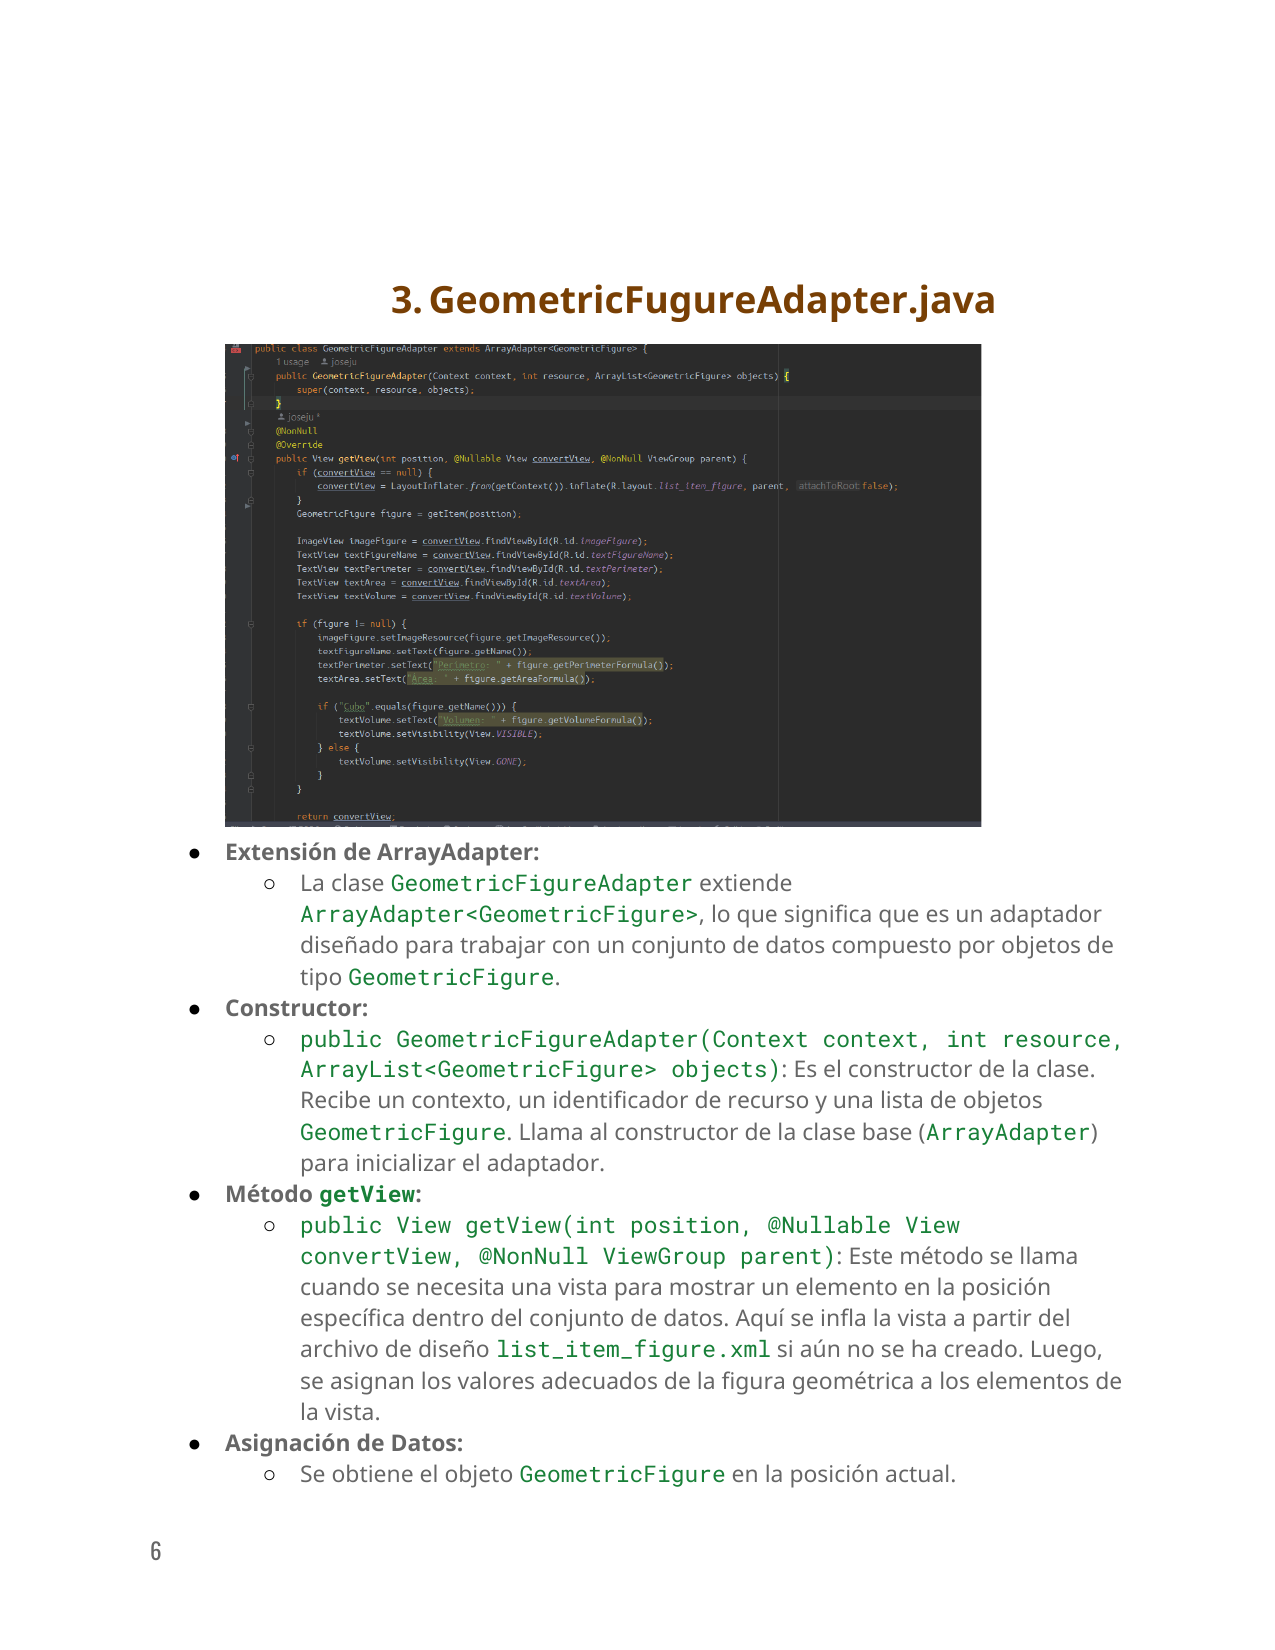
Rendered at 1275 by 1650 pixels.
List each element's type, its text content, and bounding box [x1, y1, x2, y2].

list Extensión de ArrayAdapter: [187, 836, 1125, 867]
list Se obtiene el objeto GeometricFigure en la posición actual. [262, 1458, 1125, 1490]
list Constructor: [187, 992, 1125, 1023]
list public View getView(int position, @Nullable View convertView, @NonNull ViewGroup parent): Este método se llama cuando se necesita una vista para mostrar un elemento en la posición específica dentro del conjunto de datos. Aquí se infla la vista a partir del archivo de diseño list_item_figure.xml si aún no se ha creado. Luego, se asignan los valores adecuados de la figura geométrica a los elementos de la vista. [262, 1209, 1125, 1427]
list Asignación de Datos: [187, 1427, 1125, 1458]
list public GeometricFigureAdapter(Context context, int resource, ArrayList<GeometricFigure> objects): Es el constructor de la clase. Recibe un contexto, un identificador de recurso y una lista de objetos GeometricFigure. Llama al constructor de la clase base (ArrayAdapter) para inicializar el adaptador. [262, 1023, 1125, 1178]
picture [225, 344, 982, 827]
list La clase GeometricFigureAdapter extiende ArrayAdapter<GeometricFigure>, lo que significa que es un adaptador diseñado para trabajar con un conjunto de datos compuesto por objetos de tipo GeometricFigure. [262, 867, 1125, 992]
subtitle GeometricFugureAdapter.java [262, 273, 1125, 324]
list Método getView: [187, 1178, 1125, 1209]
